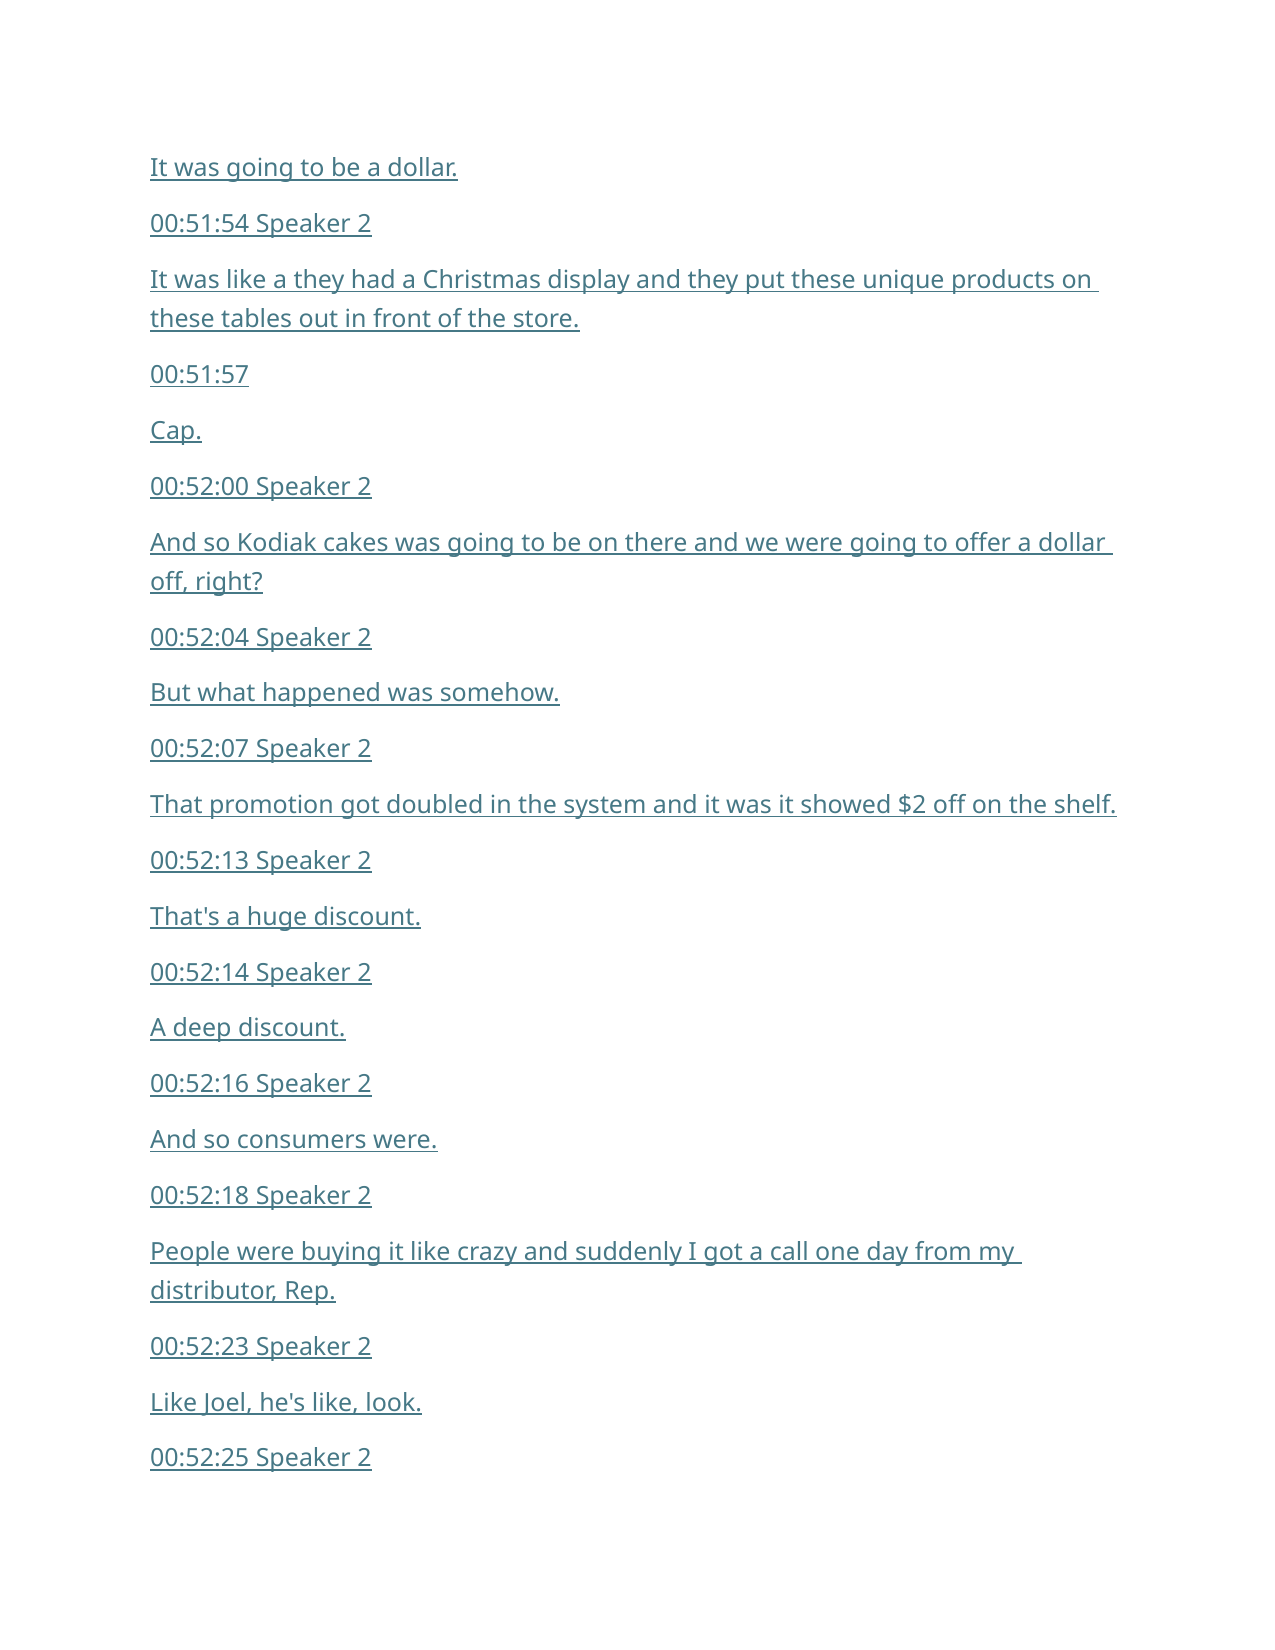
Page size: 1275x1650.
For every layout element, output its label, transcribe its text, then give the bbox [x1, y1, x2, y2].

text 00:52:07 Speaker 2 [150, 731, 1125, 765]
text And so consumers were. [150, 1122, 1125, 1156]
text 00:52:04 Speaker 2 [150, 619, 1125, 653]
text 00:52:14 Speaker 2 [150, 954, 1125, 988]
text 00:51:54 Speaker 2 [150, 206, 1125, 240]
text Cap. [150, 412, 1125, 447]
text That promotion got doubled in the system and it was it showed $2 off on the shelf. [150, 787, 1125, 821]
text 00:52:13 Speaker 2 [150, 842, 1125, 877]
text 00:52:16 Speaker 2 [150, 1066, 1125, 1100]
text 00:51:57 [150, 357, 1125, 391]
text People were buying it like crazy and suddenly I got a call one day from my distributor, Rep. [150, 1233, 1125, 1307]
text It was like a they had a Christmas display and they put these unique products on these tables out in front of the store. [150, 262, 1125, 335]
text But what happened was somehow. [150, 675, 1125, 709]
text 00:52:00 Speaker 2 [150, 468, 1125, 502]
text 00:52:25 Speaker 2 [150, 1440, 1125, 1474]
text 00:52:18 Speaker 2 [150, 1177, 1125, 1212]
text That's a huge discount. [150, 898, 1125, 932]
text It was going to be a dollar. [150, 150, 1125, 184]
text 00:52:23 Speaker 2 [150, 1328, 1125, 1362]
text Like Joel, he's like, look. [150, 1384, 1125, 1418]
text A deep discount. [150, 1010, 1125, 1044]
text And so Kodiak cakes was going to be on there and we were going to offer a dollar off, right? [150, 524, 1125, 597]
